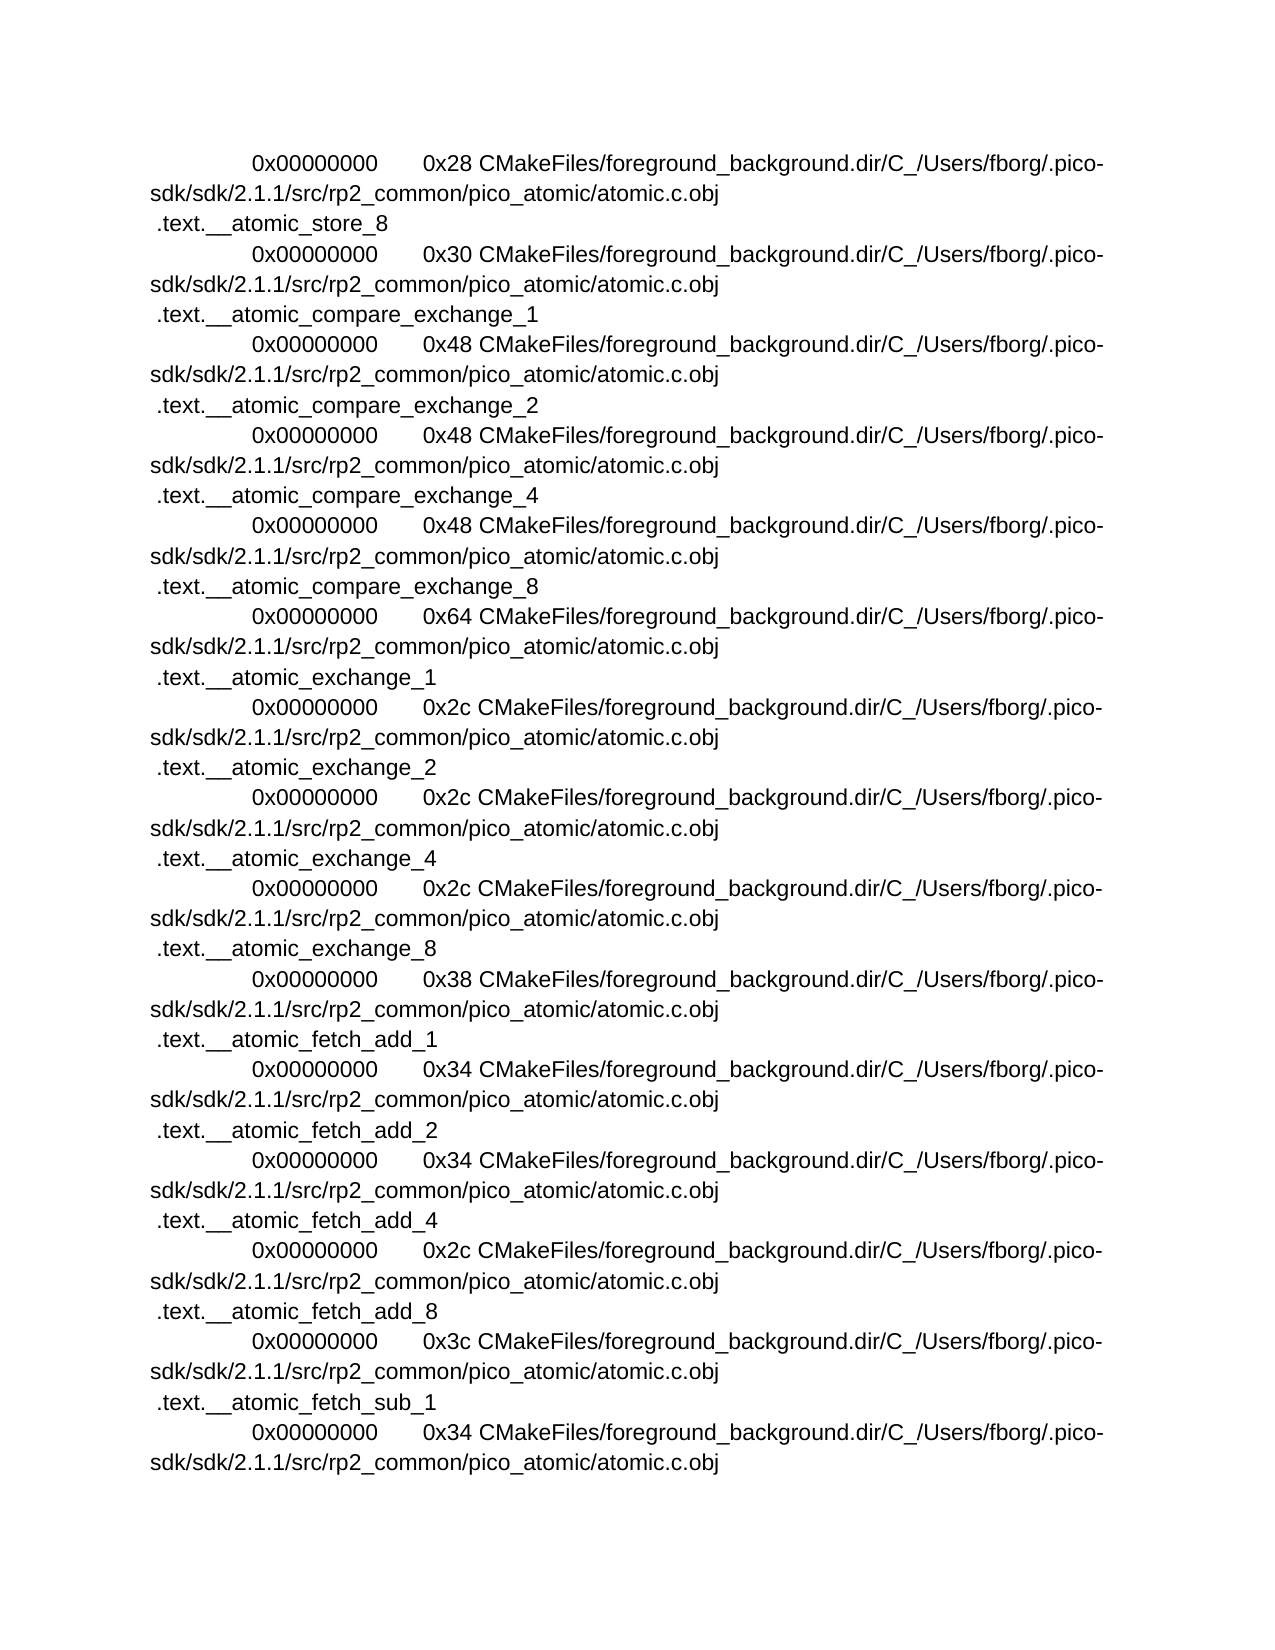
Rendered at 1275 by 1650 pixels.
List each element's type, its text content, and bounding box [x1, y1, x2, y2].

text .text.__atomic_fetch_add_1 [150, 1026, 1125, 1052]
text .text.__atomic_exchange_4 [150, 845, 1125, 871]
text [150, 1419, 1125, 1475]
text .text.__atomic_compare_exchange_8 [150, 573, 1125, 599]
text .text.__atomic_compare_exchange_2 [150, 392, 1125, 418]
text 0x00000000 0x48 CMakeFiles/foreground_background.dir/C_/Users/fborg/.pico-sdk/sdk/2.1.1/src/rp2_common/pico_atomic/atomic.c.obj [150, 512, 1125, 569]
text 0x00000000 0x48 CMakeFiles/foreground_background.dir/C_/Users/fborg/.pico-sdk/sdk/2.1.1/src/rp2_common/pico_atomic/atomic.c.obj [150, 422, 1125, 478]
text .text.__atomic_store_8 [150, 210, 1125, 237]
text 0x00000000 0x2c CMakeFiles/foreground_background.dir/C_/Users/fborg/.pico-sdk/sdk/2.1.1/src/rp2_common/pico_atomic/atomic.c.obj [150, 784, 1125, 841]
text .text.__atomic_fetch_add_8 [150, 1298, 1125, 1324]
text .text.__atomic_compare_exchange_1 [150, 301, 1125, 327]
text 0x00000000 0x38 CMakeFiles/foreground_background.dir/C_/Users/fborg/.pico-sdk/sdk/2.1.1/src/rp2_common/pico_atomic/atomic.c.obj [150, 966, 1125, 1022]
text 0x00000000 0x30 CMakeFiles/foreground_background.dir/C_/Users/fborg/.pico-sdk/sdk/2.1.1/src/rp2_common/pico_atomic/atomic.c.obj [150, 241, 1125, 297]
text 0x00000000 0x48 CMakeFiles/foreground_background.dir/C_/Users/fborg/.pico-sdk/sdk/2.1.1/src/rp2_common/pico_atomic/atomic.c.obj [150, 331, 1125, 388]
text .text.__atomic_exchange_1 [150, 663, 1125, 690]
text 0x00000000 0x2c CMakeFiles/foreground_background.dir/C_/Users/fborg/.pico-sdk/sdk/2.1.1/src/rp2_common/pico_atomic/atomic.c.obj [150, 1237, 1125, 1294]
text 0x00000000 0x64 CMakeFiles/foreground_background.dir/C_/Users/fborg/.pico-sdk/sdk/2.1.1/src/rp2_common/pico_atomic/atomic.c.obj [150, 603, 1125, 660]
text .text.__atomic_compare_exchange_4 [150, 482, 1125, 509]
text .text.__atomic_fetch_add_2 [150, 1117, 1125, 1143]
text .text.__atomic_exchange_2 [150, 754, 1125, 781]
text 0x00000000 0x2c CMakeFiles/foreground_background.dir/C_/Users/fborg/.pico-sdk/sdk/2.1.1/src/rp2_common/pico_atomic/atomic.c.obj [150, 875, 1125, 932]
text .text.__atomic_exchange_8 [150, 935, 1125, 962]
text 0x00000000 0x34 CMakeFiles/foreground_background.dir/C_/Users/fborg/.pico-sdk/sdk/2.1.1/src/rp2_common/pico_atomic/atomic.c.obj [150, 1056, 1125, 1113]
text .text.__atomic_fetch_add_4 [150, 1207, 1125, 1234]
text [150, 150, 1125, 207]
text 0x00000000 0x2c CMakeFiles/foreground_background.dir/C_/Users/fborg/.pico-sdk/sdk/2.1.1/src/rp2_common/pico_atomic/atomic.c.obj [150, 694, 1125, 750]
text 0x00000000 0x34 CMakeFiles/foreground_background.dir/C_/Users/fborg/.pico-sdk/sdk/2.1.1/src/rp2_common/pico_atomic/atomic.c.obj [150, 1147, 1125, 1203]
text .text.__atomic_fetch_sub_1 [150, 1388, 1125, 1415]
text 0x00000000 0x3c CMakeFiles/foreground_background.dir/C_/Users/fborg/.pico-sdk/sdk/2.1.1/src/rp2_common/pico_atomic/atomic.c.obj [150, 1328, 1125, 1385]
